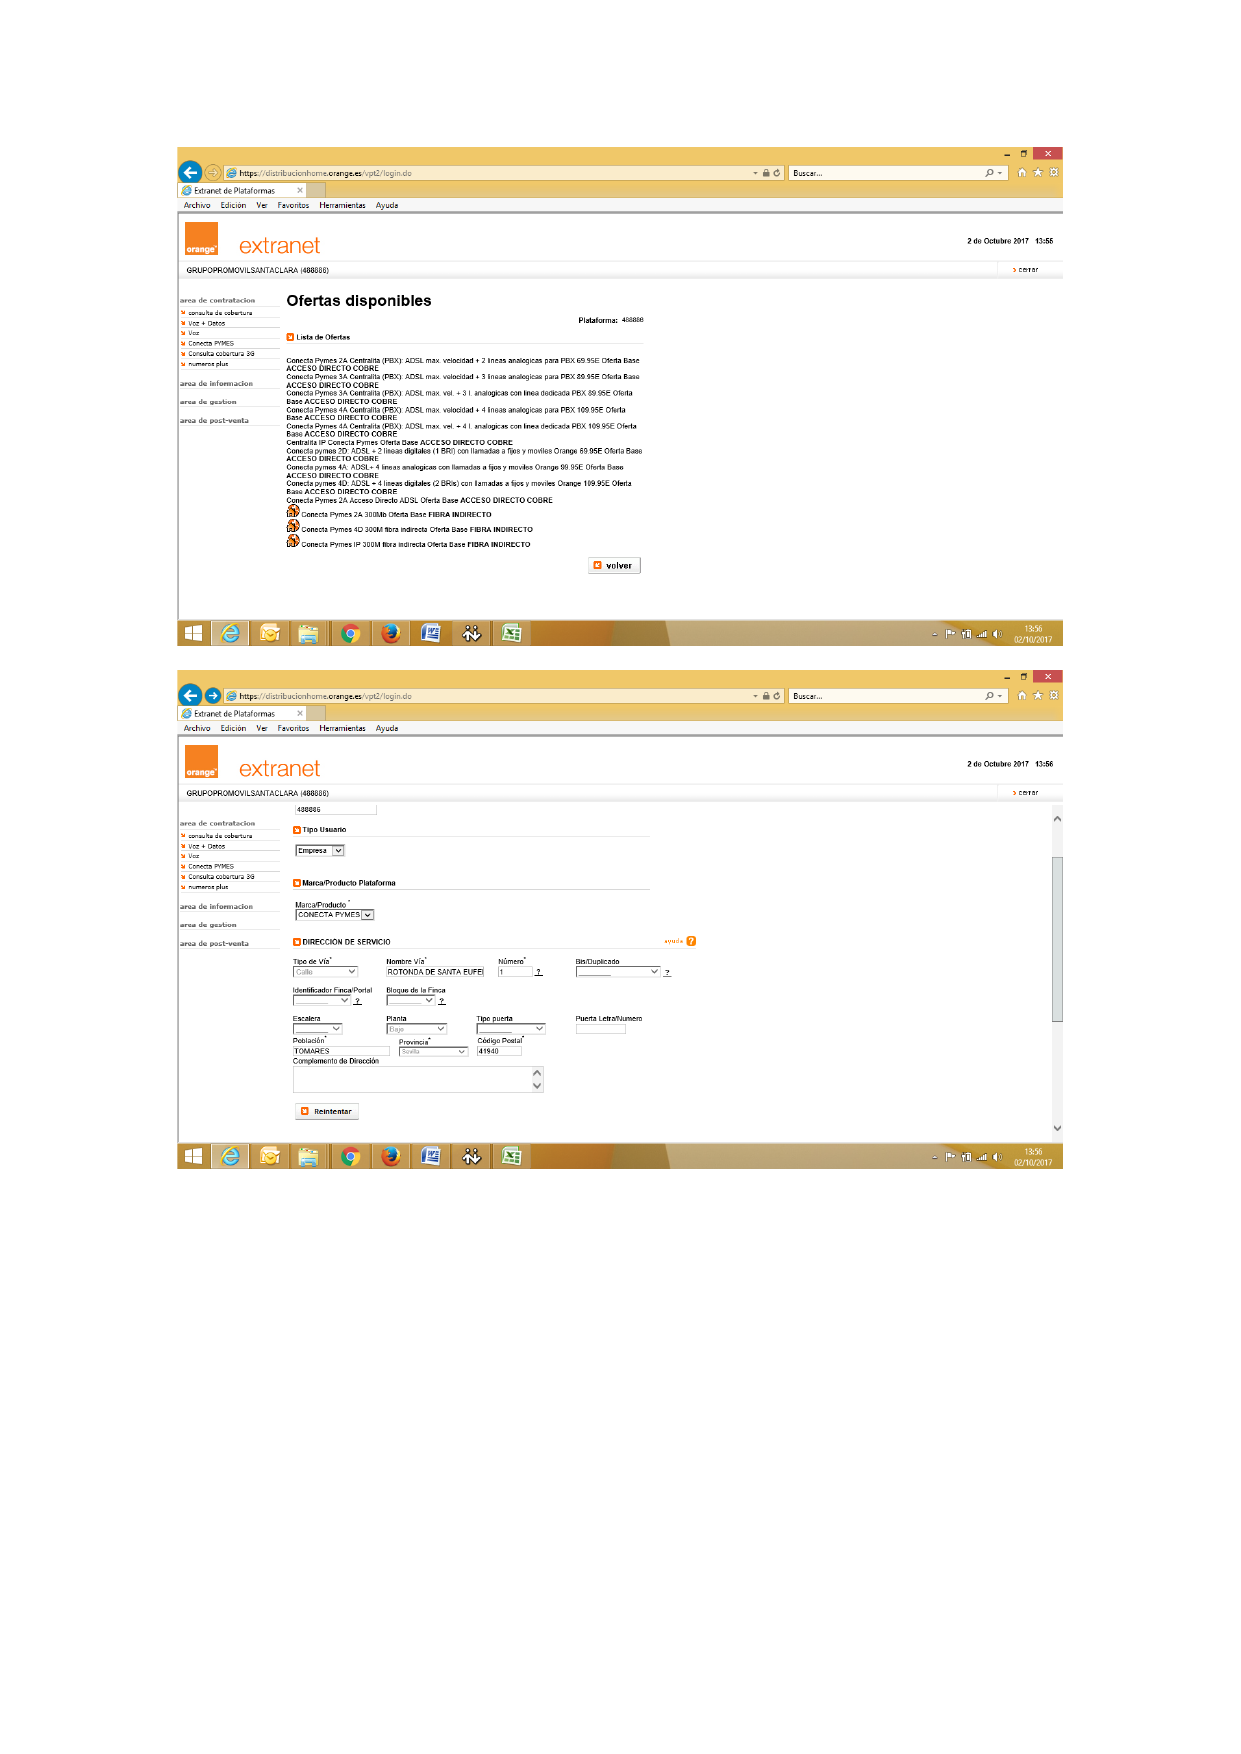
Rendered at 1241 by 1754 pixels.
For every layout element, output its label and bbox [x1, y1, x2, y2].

picture [177, 670, 1063, 1169]
picture [177, 147, 1063, 646]
